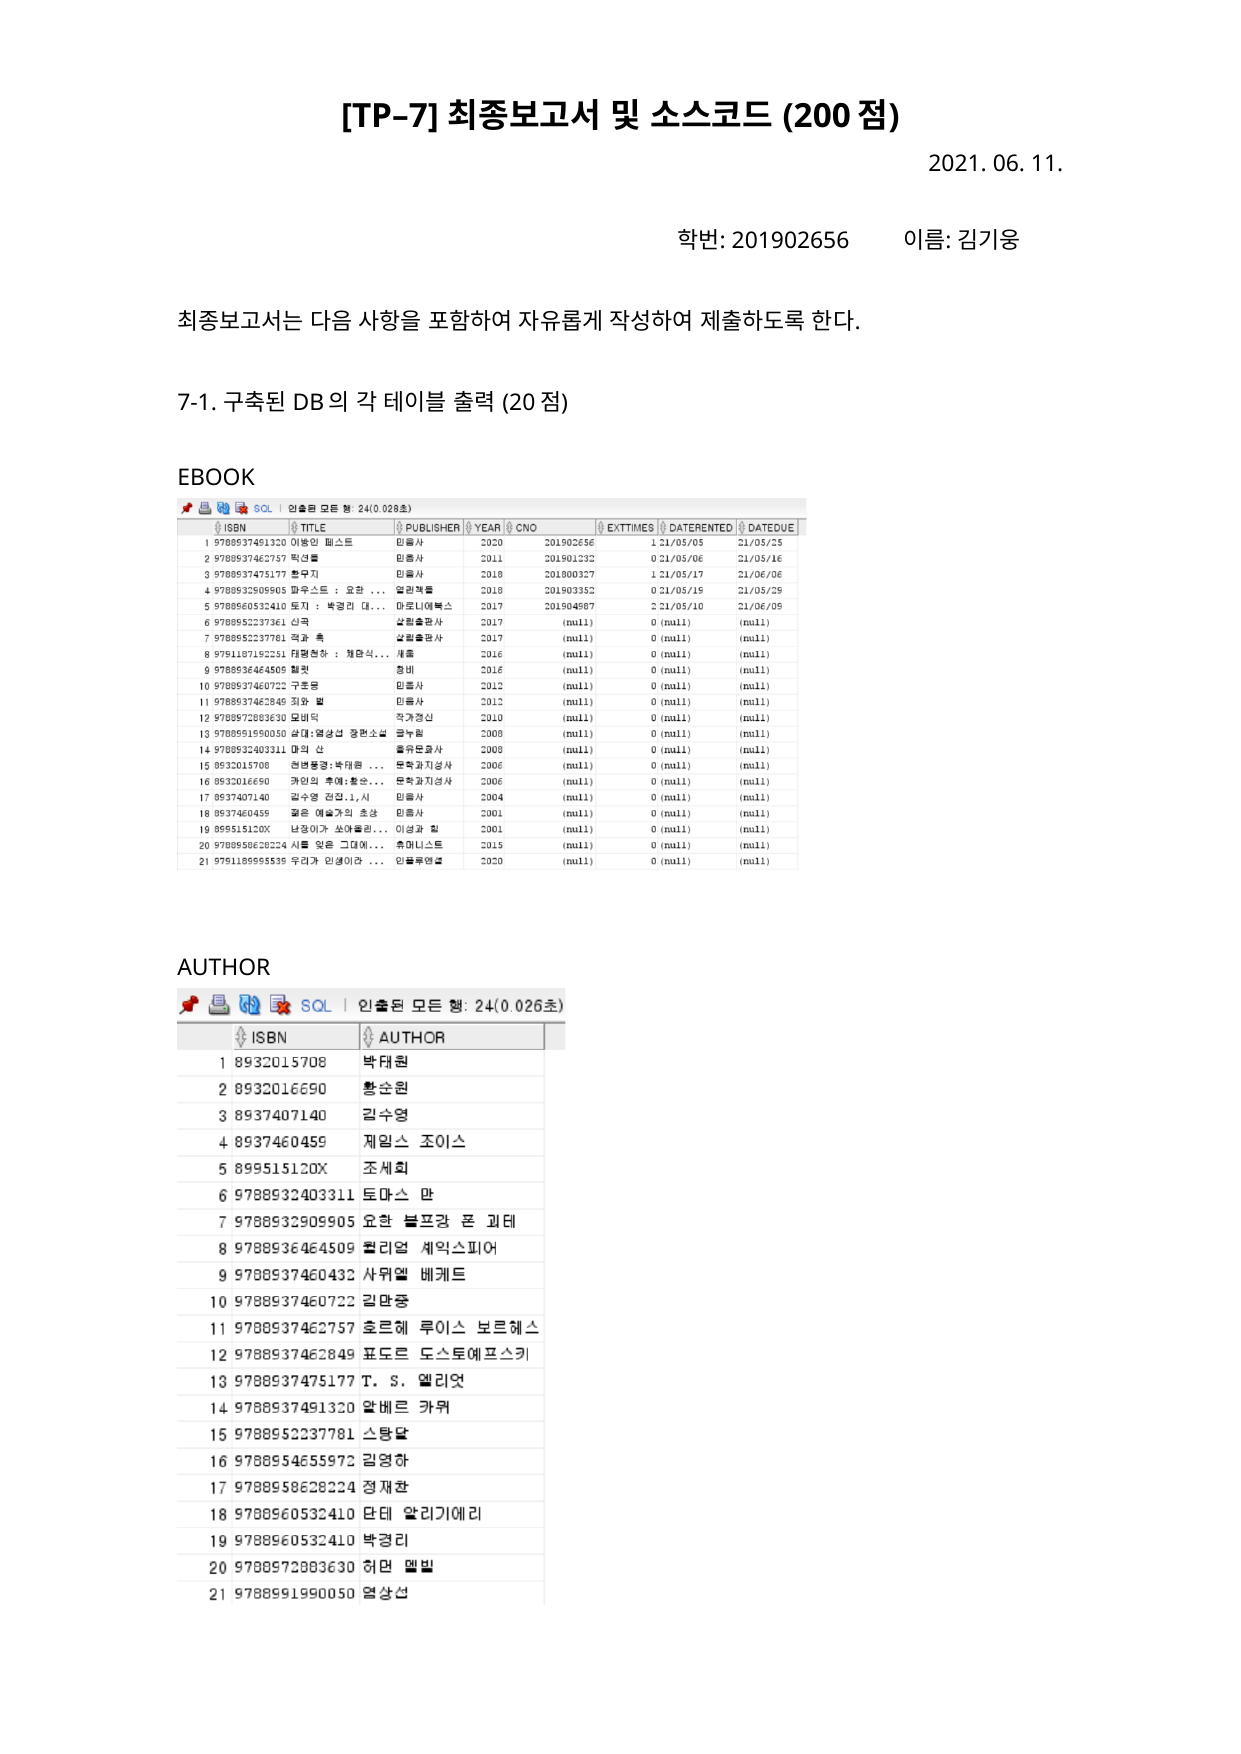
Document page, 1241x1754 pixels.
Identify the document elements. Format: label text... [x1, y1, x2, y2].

text AUTHOR [177, 951, 1063, 982]
text 학번: 201902656 이름: 김기웅 [177, 222, 1063, 255]
text 7-1. 구축된 DB의 각 테이블 출력 (20점) [177, 383, 1063, 417]
picture [177, 988, 566, 1605]
text EBOOK [177, 461, 1063, 492]
text 최종보고서는 다음 사항을 포함하여 자유롭게 작성하여 제출하도록 한다. [177, 302, 1063, 336]
text [TP–7] 최종보고서 및 소스코드 (200점) [177, 88, 1063, 137]
picture [177, 498, 807, 870]
text 2021. 06. 11. [177, 147, 1063, 178]
